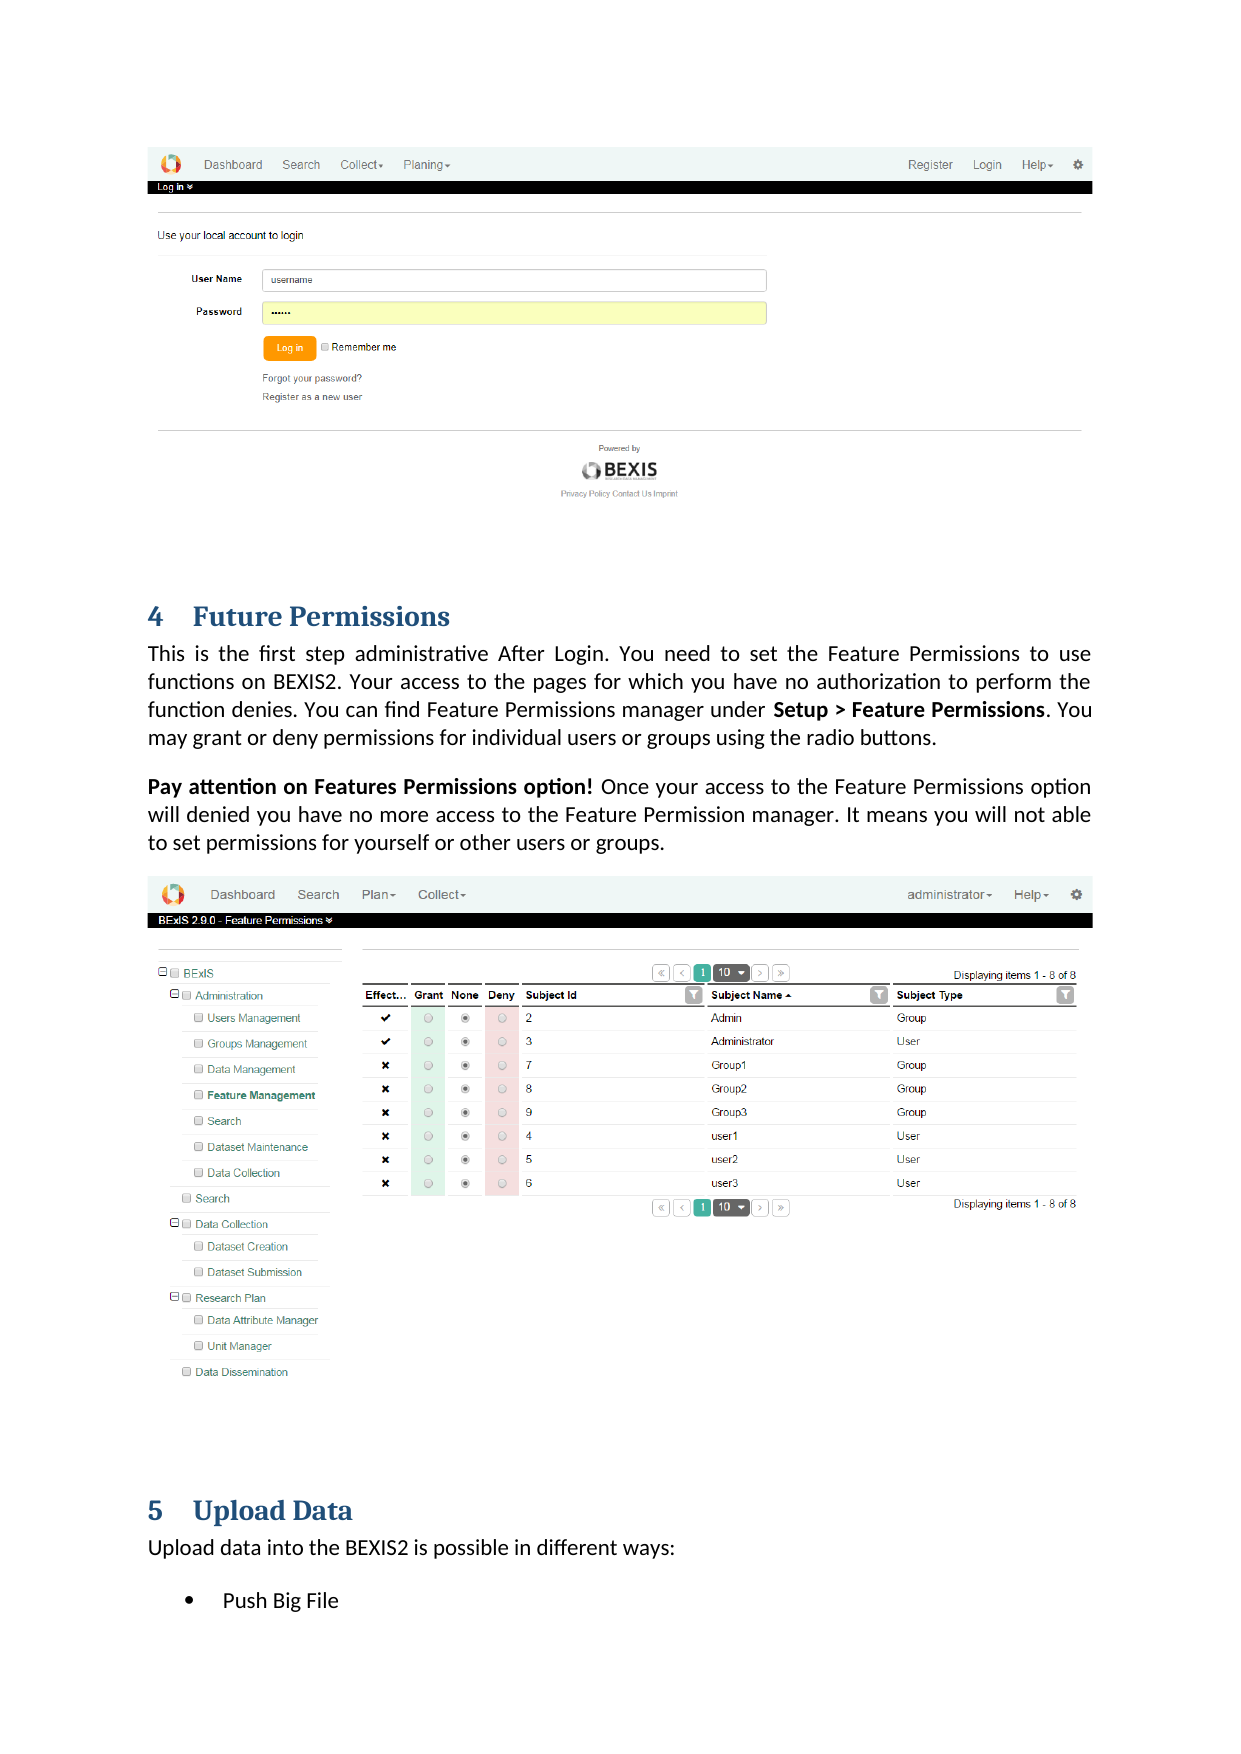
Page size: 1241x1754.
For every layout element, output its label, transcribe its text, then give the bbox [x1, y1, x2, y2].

picture [147, 147, 1093, 547]
picture [147, 876, 1093, 1388]
text Pay attention on Features Permissions option! Once your access to the Feature Permissions option will denied you have no more access to the Feature Permission manager. It means you will not able to set permissions for yourself or other users or groups. [148, 772, 1093, 856]
subtitle Future Permissions [148, 601, 1093, 634]
text Upload data into the BEXIS2 is possible in different ways: [148, 1533, 1093, 1561]
text This is the first step administrative After Login. You need to set the Feature Permissions to use functions on BEXIS2. Your access to the pages for which you have no authorization to perform the function denies. You can find Feature Permissions manager under Setup > Feature Permissions. You may grant or deny permissions for individual users or groups using the radio buttons. [148, 639, 1093, 751]
list Push Big File [185, 1586, 1093, 1614]
subtitle Upload Data [148, 1494, 1093, 1528]
